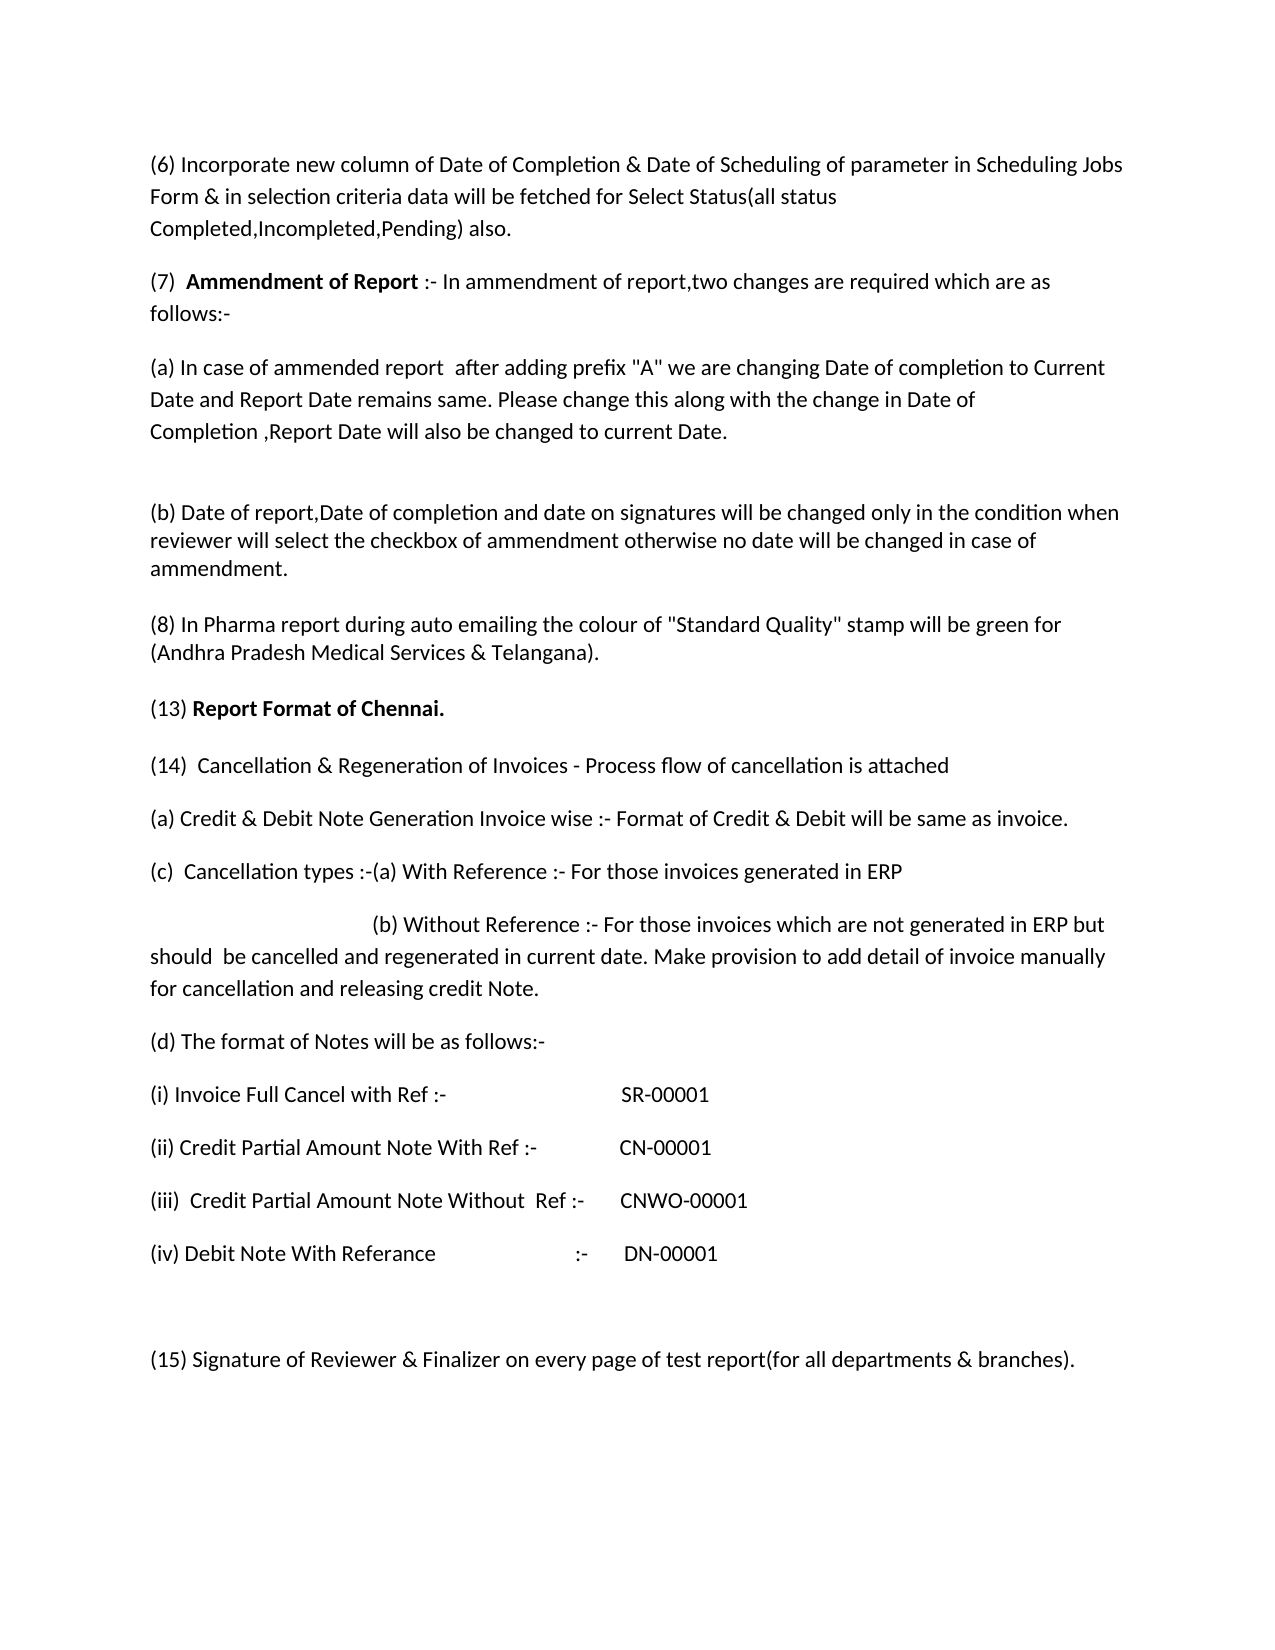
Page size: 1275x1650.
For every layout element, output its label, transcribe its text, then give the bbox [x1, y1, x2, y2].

text (b) Without Reference :- For those invoices which are not generated in ERP but should be cancelled and regenerated in current date. Make provision to add detail of invoice manually for cancellation and releasing credit Note. [150, 910, 1125, 1002]
text (ii) Credit Partial Amount Note With Ref :- CN-00001 [150, 1133, 1125, 1161]
text (13) Report Format of Chennai. [150, 694, 1125, 722]
text (a) In case of ammended report after adding prefix "A" we are changing Date of completion to Current Date and Report Date remains same. Please change this along with the change in Date of Completion ,Report Date will also be changed to current Date. [150, 353, 1125, 445]
text (7) Ammendment of Report :- In ammendment of report,two changes are required which are as follows:- [150, 267, 1125, 328]
text (a) Credit & Debit Note Generation Invoice wise :- Format of Credit & Debit will be same as invoice. [150, 804, 1125, 832]
text (14) Cancellation & Regeneration of Invoices - Process flow of cancellation is attached [150, 751, 1125, 779]
text (iii) Credit Partial Amount Note Without Ref :- CNWO-00001 [150, 1186, 1125, 1214]
text (b) Date of report,Date of completion and date on signatures will be changed only in the condition when reviewer will select the checkbox of ammendment otherwise no date will be changed in case of ammendment. [150, 498, 1125, 582]
text (15) Signature of Reviewer & Finalizer on every page of test report(for all departments & branches). [150, 1346, 1125, 1373]
text (iv) Debit Note With Referance :- DN-00001 [150, 1239, 1125, 1267]
text (6) Incorporate new column of Date of Completion & Date of Scheduling of parameter in Scheduling Jobs Form & in selection criteria data will be fetched for Select Status(all status Completed,Incompleted,Pending) also. [150, 150, 1125, 242]
text (i) Invoice Full Cancel with Ref :- SR-00001 [150, 1080, 1125, 1108]
text (8) In Pharma report during auto emailing the colour of "Standard Quality" stamp will be green for (Andhra Pradesh Medical Services & Telangana). [150, 610, 1125, 666]
text (d) The format of Notes will be as follows:- [150, 1027, 1125, 1055]
text (c) Cancellation types :-(a) With Reference :- For those invoices generated in ERP [150, 857, 1125, 885]
